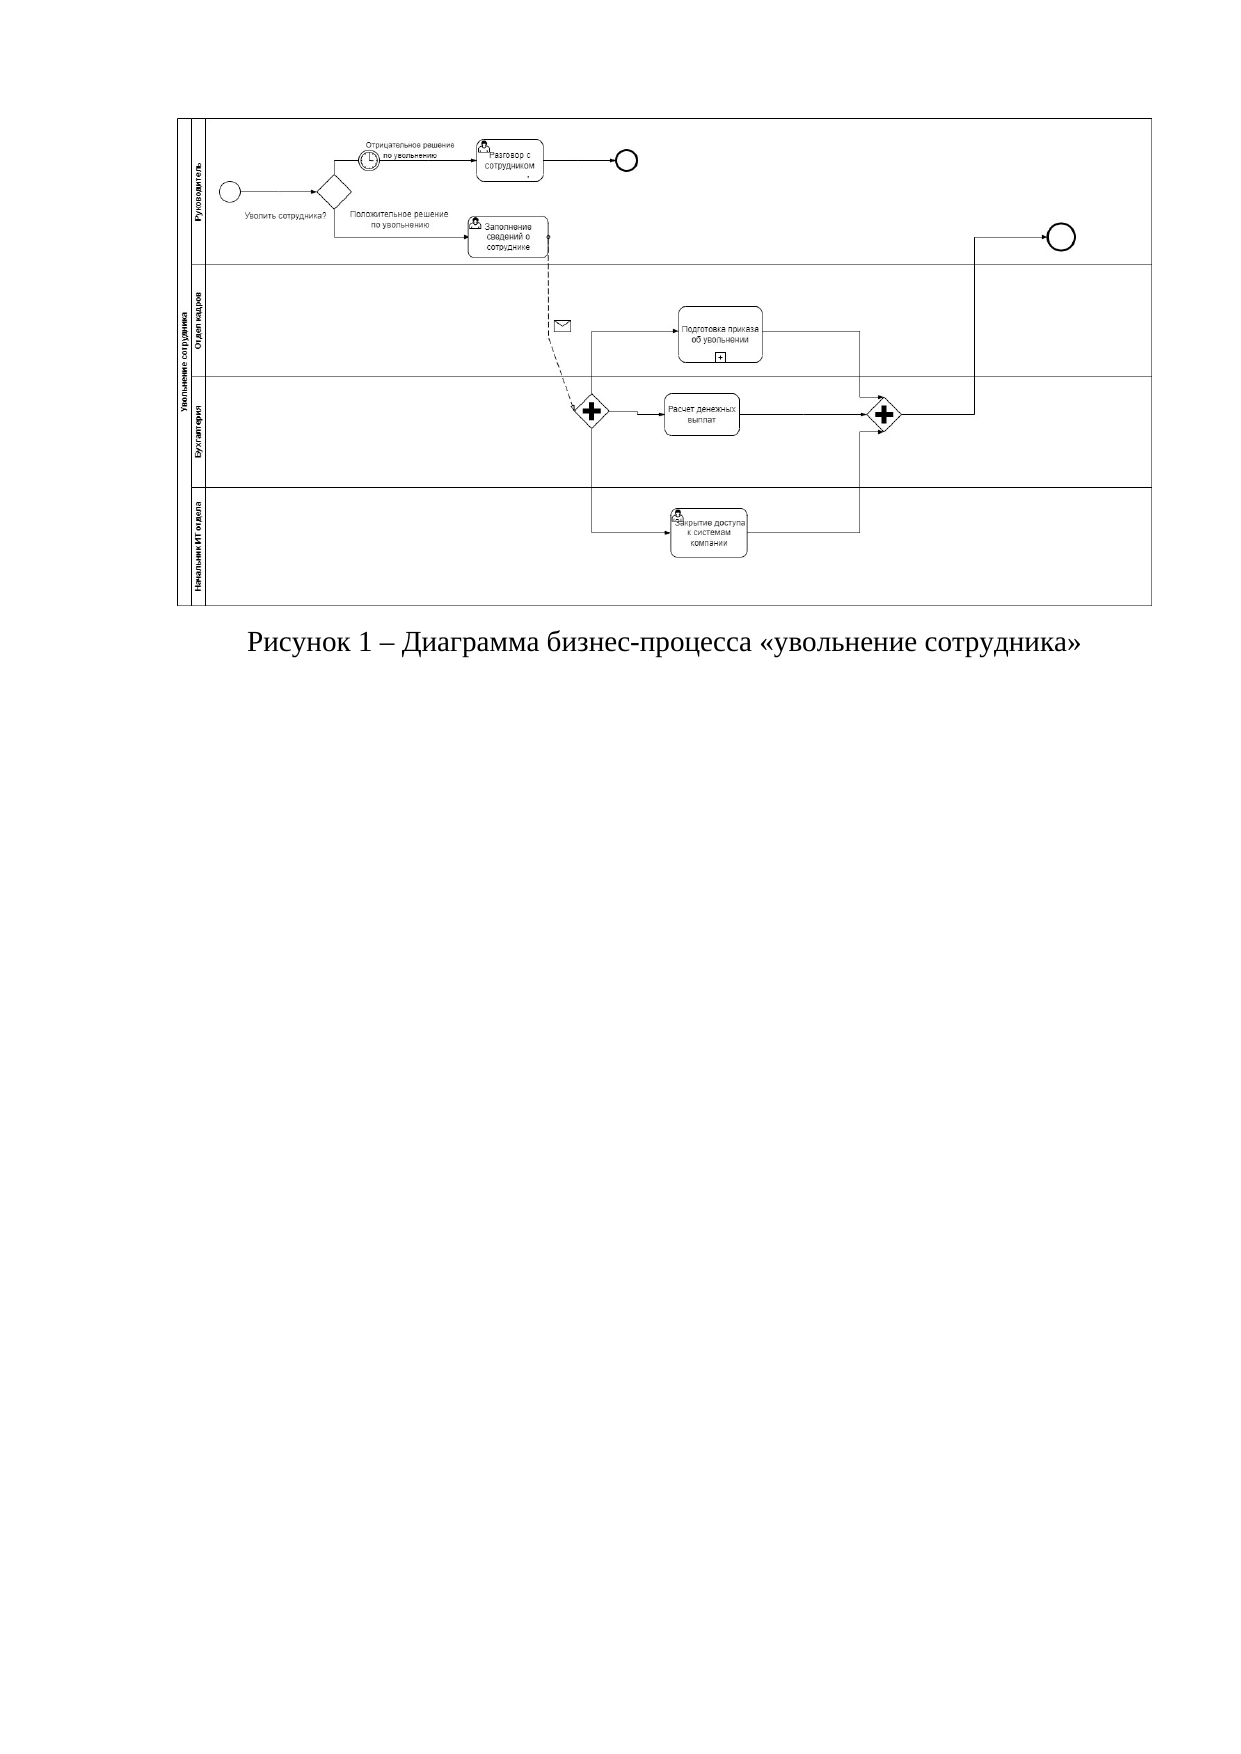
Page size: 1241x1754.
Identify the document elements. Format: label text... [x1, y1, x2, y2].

text Рисунок 1 – Диаграмма бизнес-процесса «увольнение сотрудника» [177, 624, 1152, 658]
picture [177, 118, 1152, 606]
